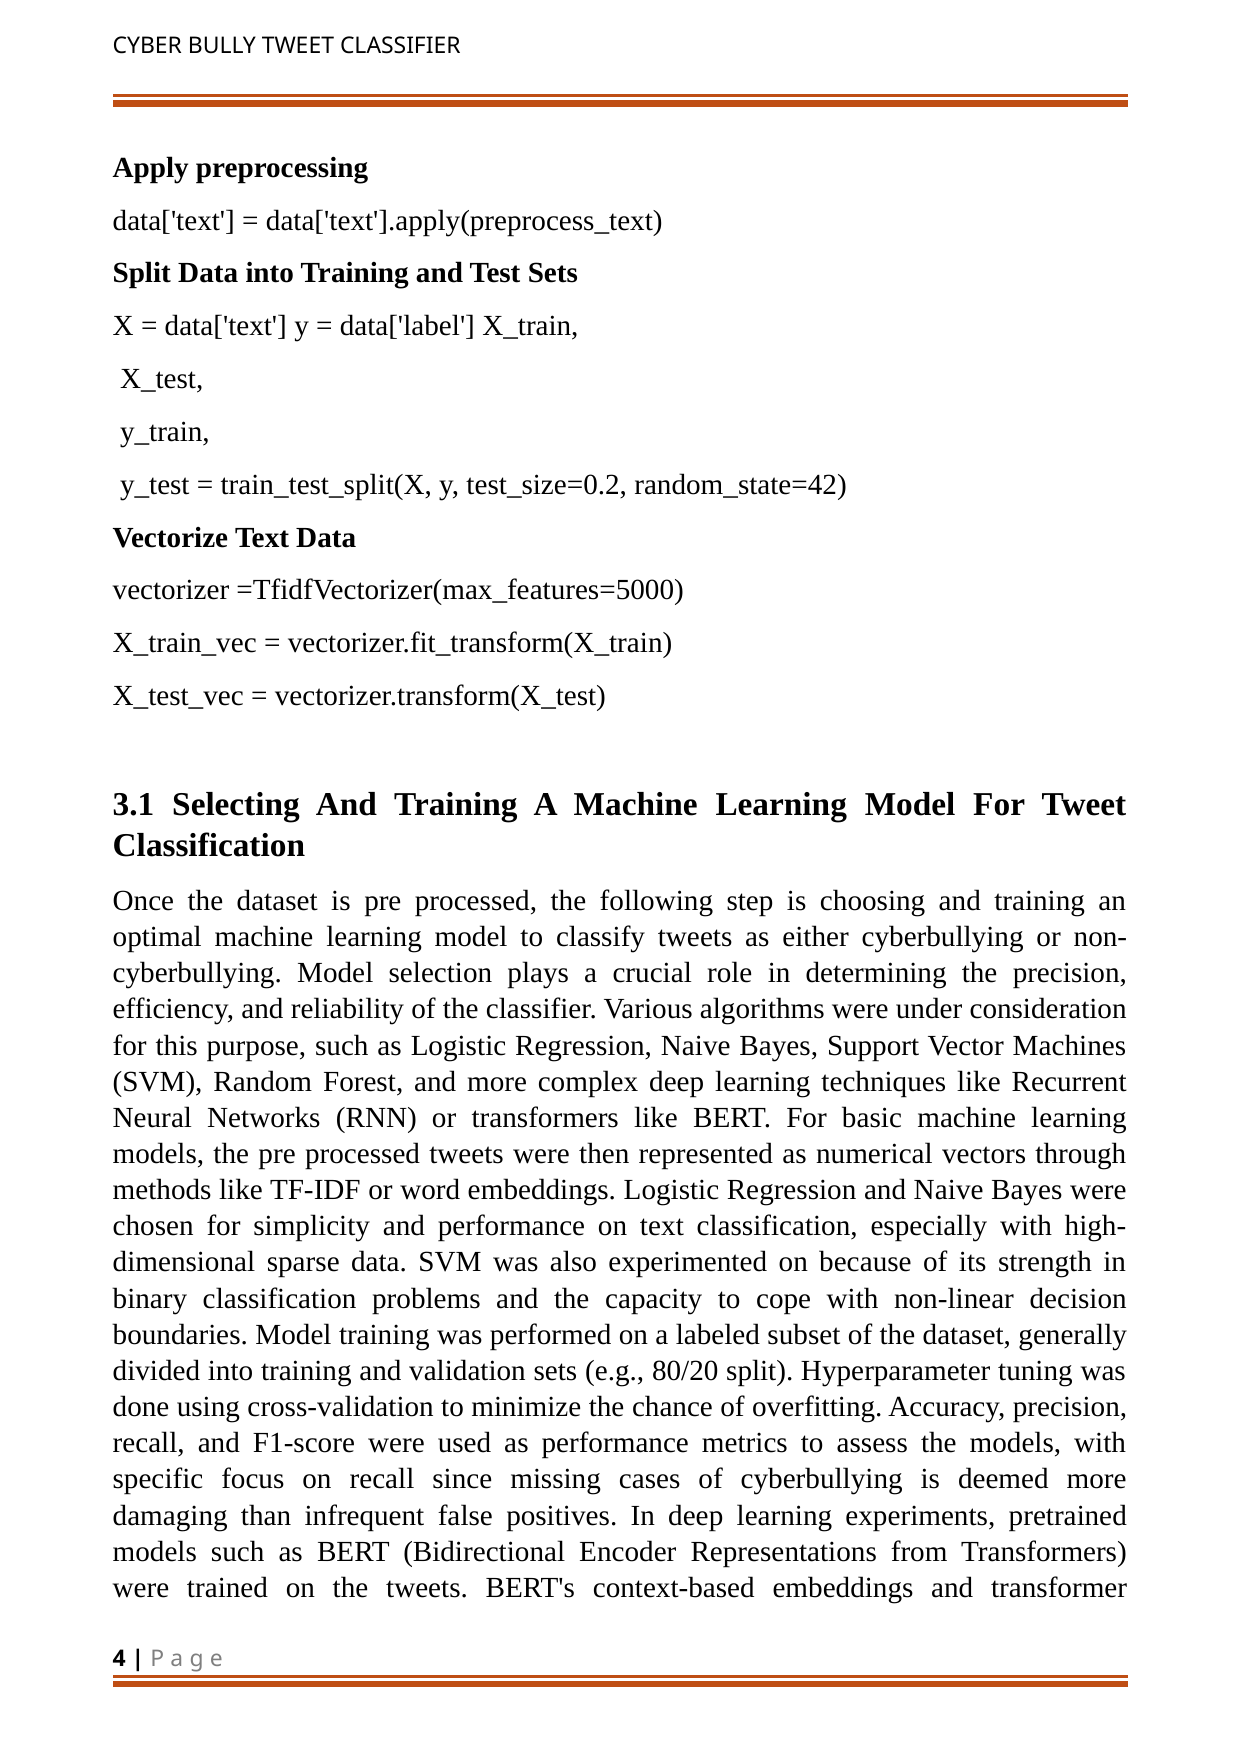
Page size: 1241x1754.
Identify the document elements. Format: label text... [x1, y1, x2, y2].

text Vectorize Text Data [112, 520, 1128, 553]
text X_test_vec = vectorizer.transform(X_test) [112, 678, 1128, 712]
text vectorizer =TfidfVectorizer(max_features=5000) [112, 572, 1128, 606]
text Apply preprocessing [112, 150, 1128, 183]
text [112, 883, 1128, 1603]
text data['text'] = data['text'].apply(preprocess_text) [112, 203, 1128, 236]
text y_test = train_test_split(X, y, test_size=0.2, random_state=42) [112, 467, 1128, 500]
text X_test, [112, 361, 1128, 395]
text y_train, [112, 414, 1128, 448]
text X = data['text'] y = data['label'] X_train, [112, 308, 1128, 342]
text X_train_vec = vectorizer.fit_transform(X_train) [112, 625, 1128, 659]
text Split Data into Training and Test Sets [112, 256, 1128, 289]
text 3.1 Selecting And Training A Machine Learning Model For Tweet Classification [112, 784, 1128, 863]
